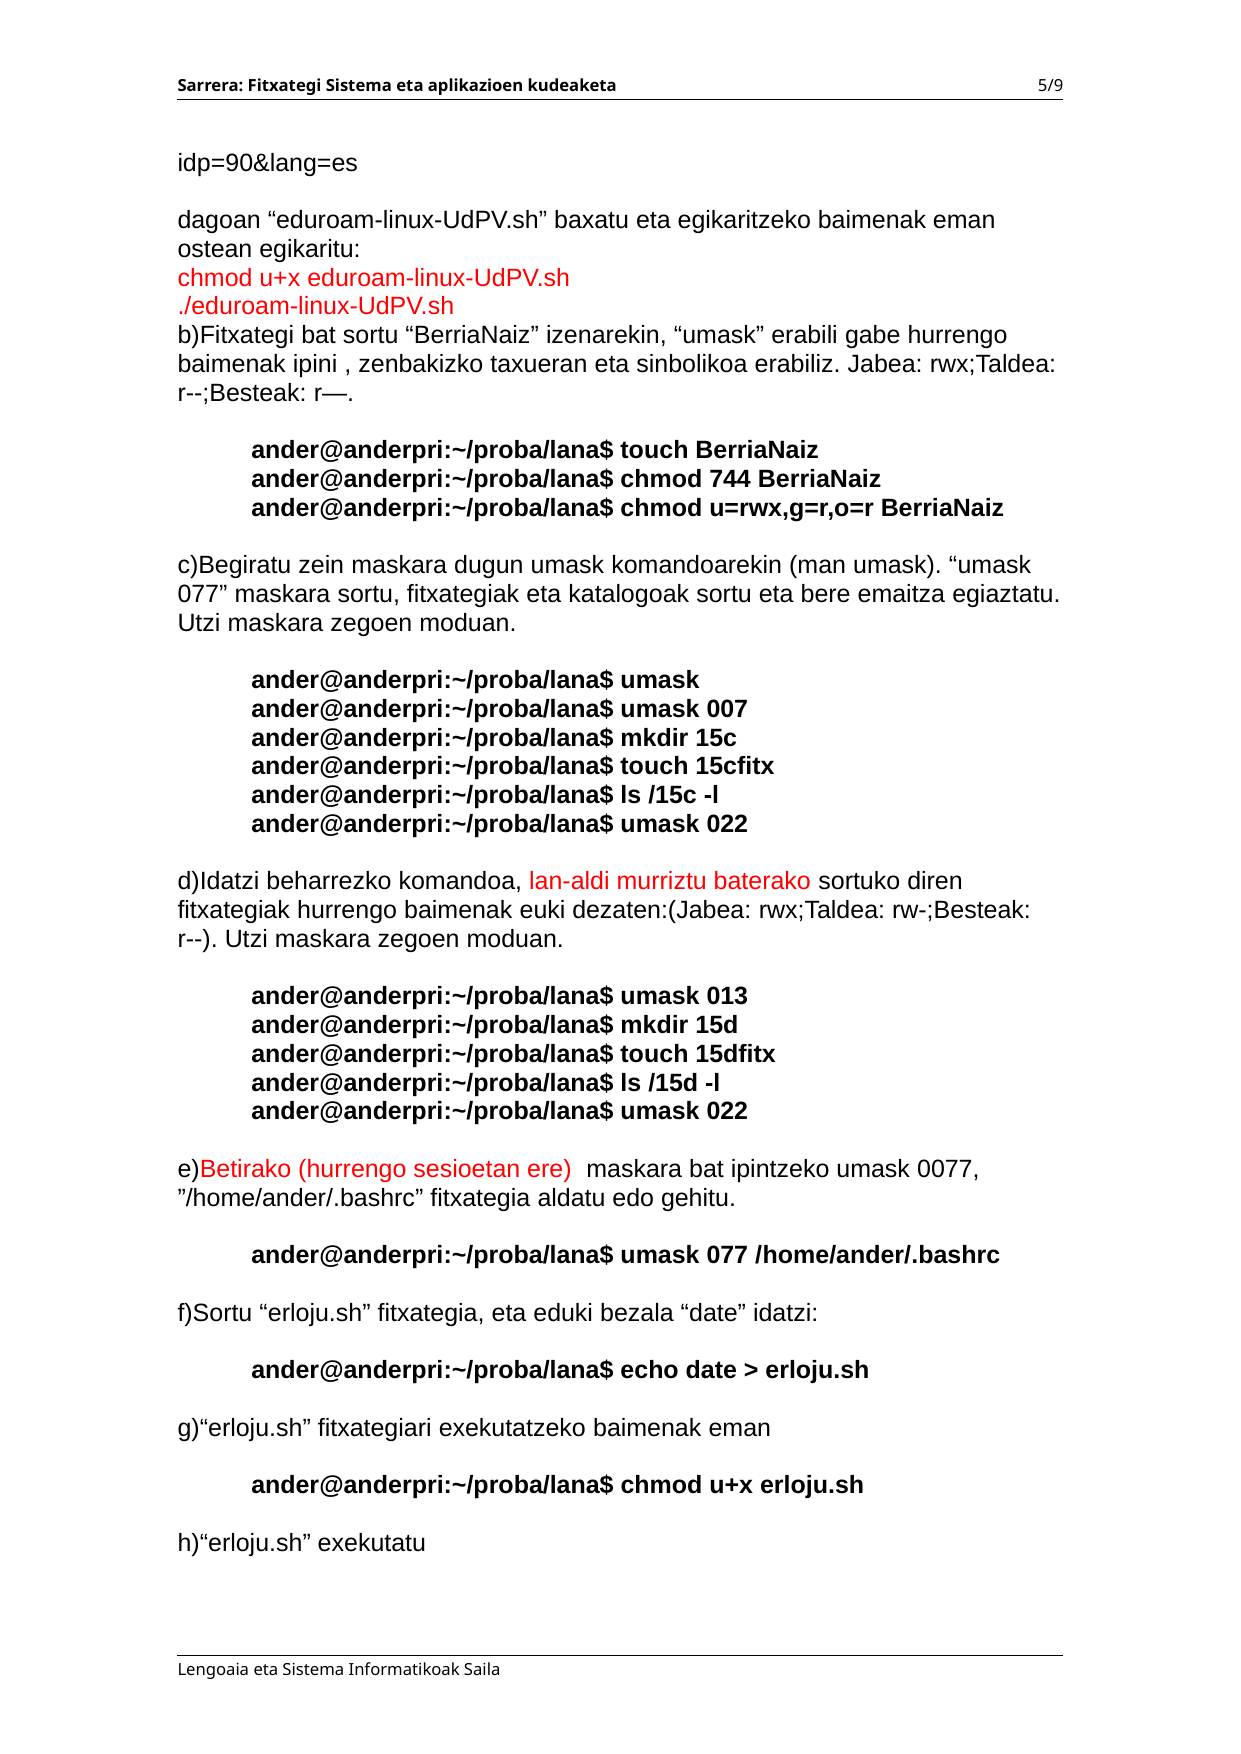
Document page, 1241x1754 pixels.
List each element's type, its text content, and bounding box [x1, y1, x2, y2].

text ander@anderpri:~/proba/lana$ chmod u=rwx,g=r,o=r BerriaNaiz [177, 493, 1063, 521]
text b)Fitxategi bat sortu “BerriaNaiz” izenarekin, “umask” erabili gabe hurrengo baimenak ipini , zenbakizko taxueran eta sinbolikoa erabiliz. Jabea: rwx;Taldea: r--;Besteak: r—. [177, 320, 1063, 406]
text ander@anderpri:~/proba/lana$ umask 022 [177, 1096, 1063, 1125]
text ander@anderpri:~/proba/lana$ ls /15c -l [177, 780, 1063, 809]
text ander@anderpri:~/proba/lana$ umask 077 /home/ander/.bashrc [177, 1240, 1063, 1269]
text chmod u+x eduroam-linux-UdPV.sh [177, 263, 1063, 291]
text ander@anderpri:~/proba/lana$ umask 007 [177, 694, 1063, 723]
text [177, 148, 1063, 176]
text dagoan “eduroam-linux-UdPV.sh” baxatu eta egikaritzeko baimenak eman ostean egikaritu: [177, 205, 1063, 263]
text e)Betirako (hurrengo sesioetan ere) maskara bat ipintzeko umask 0077, ”/home/ander/.bashrc” fitxategia aldatu edo gehitu. [177, 1154, 1063, 1211]
text ander@anderpri:~/proba/lana$ touch 15cfitx [177, 751, 1063, 780]
text ander@anderpri:~/proba/lana$ chmod u+x erloju.sh [177, 1470, 1063, 1499]
text ander@anderpri:~/proba/lana$ echo date > erloju.sh [177, 1355, 1063, 1384]
text ander@anderpri:~/proba/lana$ mkdir 15d [177, 1010, 1063, 1039]
text ander@anderpri:~/proba/lana$ touch BerriaNaiz [177, 435, 1063, 464]
text ander@anderpri:~/proba/lana$ ls /15d -l [177, 1068, 1063, 1096]
text h)“erloju.sh” exekutatu [177, 1528, 1063, 1556]
text d)Idatzi beharrezko komandoa, lan-aldi murriztu baterako sortuko diren fitxategiak hurrengo baimenak euki dezaten:(Jabea: rwx;Taldea: rw-;Besteak: r--). Utzi maskara zegoen moduan. [177, 866, 1063, 953]
text ./eduroam-linux-UdPV.sh [177, 291, 1063, 320]
text ander@anderpri:~/proba/lana$ chmod 744 BerriaNaiz [177, 464, 1063, 493]
text ander@anderpri:~/proba/lana$ umask [177, 665, 1063, 694]
text c)Begiratu zein maskara dugun umask komandoarekin (man umask). “umask 077” maskara sortu, fitxategiak eta katalogoak sortu eta bere emaitza egiaztatu. Utzi maskara zegoen moduan. [177, 550, 1063, 636]
text ander@anderpri:~/proba/lana$ umask 022 [177, 809, 1063, 838]
text ander@anderpri:~/proba/lana$ touch 15dfitx [177, 1039, 1063, 1068]
text g)“erloju.sh” fitxategiari exekutatzeko baimenak eman [177, 1413, 1063, 1441]
text ander@anderpri:~/proba/lana$ mkdir 15c [177, 723, 1063, 751]
text ander@anderpri:~/proba/lana$ umask 013 [177, 981, 1063, 1010]
text f)Sortu “erloju.sh” fitxategia, eta eduki bezala “date” idatzi: [177, 1298, 1063, 1326]
